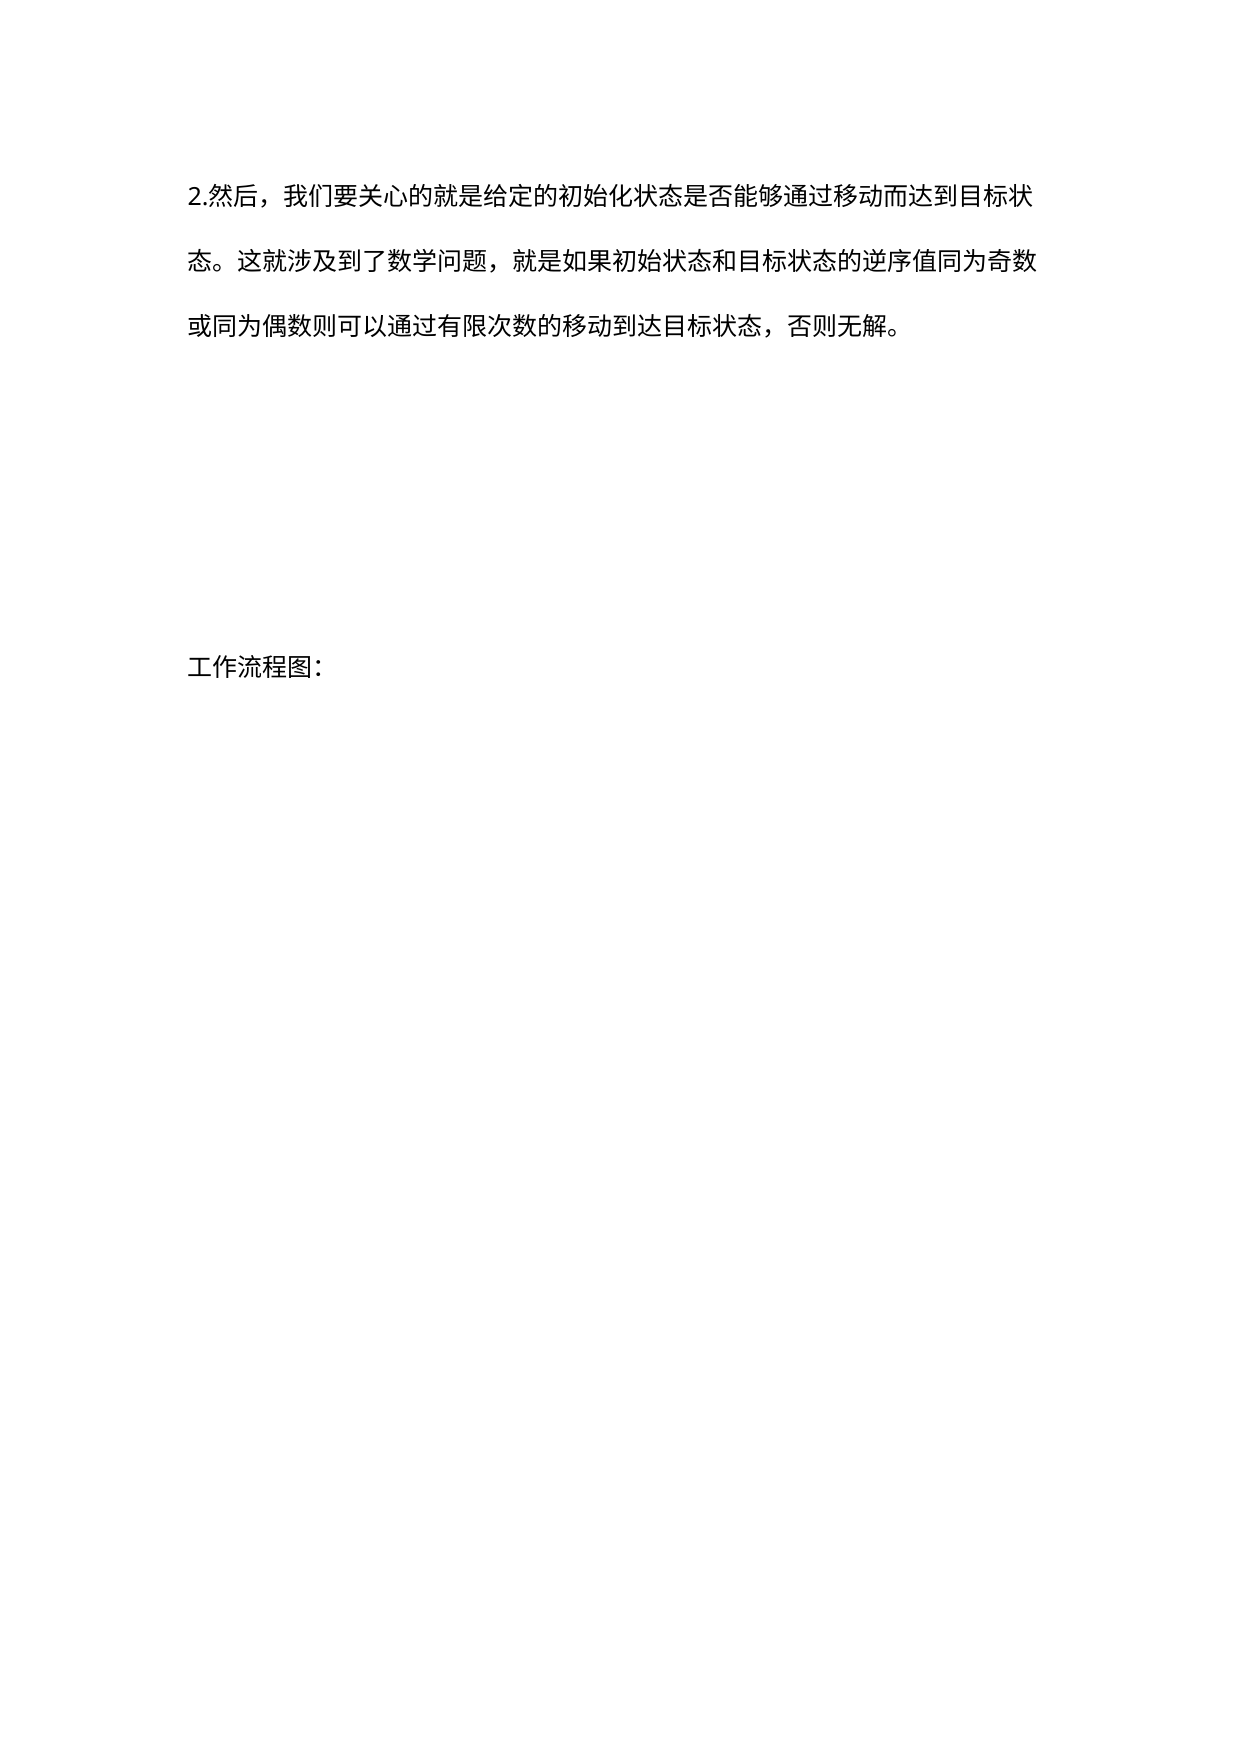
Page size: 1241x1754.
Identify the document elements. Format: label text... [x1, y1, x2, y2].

text 2.然后，我们要关心的就是给定的初始化状态是否能够通过移动而达到目标状态。这就涉及到了数学问题，就是如果初始状态和目标状态的逆序值同为奇数或同为偶数则可以通过有限次数的移动到达目标状态，否则无解。 [187, 162, 1053, 357]
text 工作流程图： [187, 633, 1053, 698]
